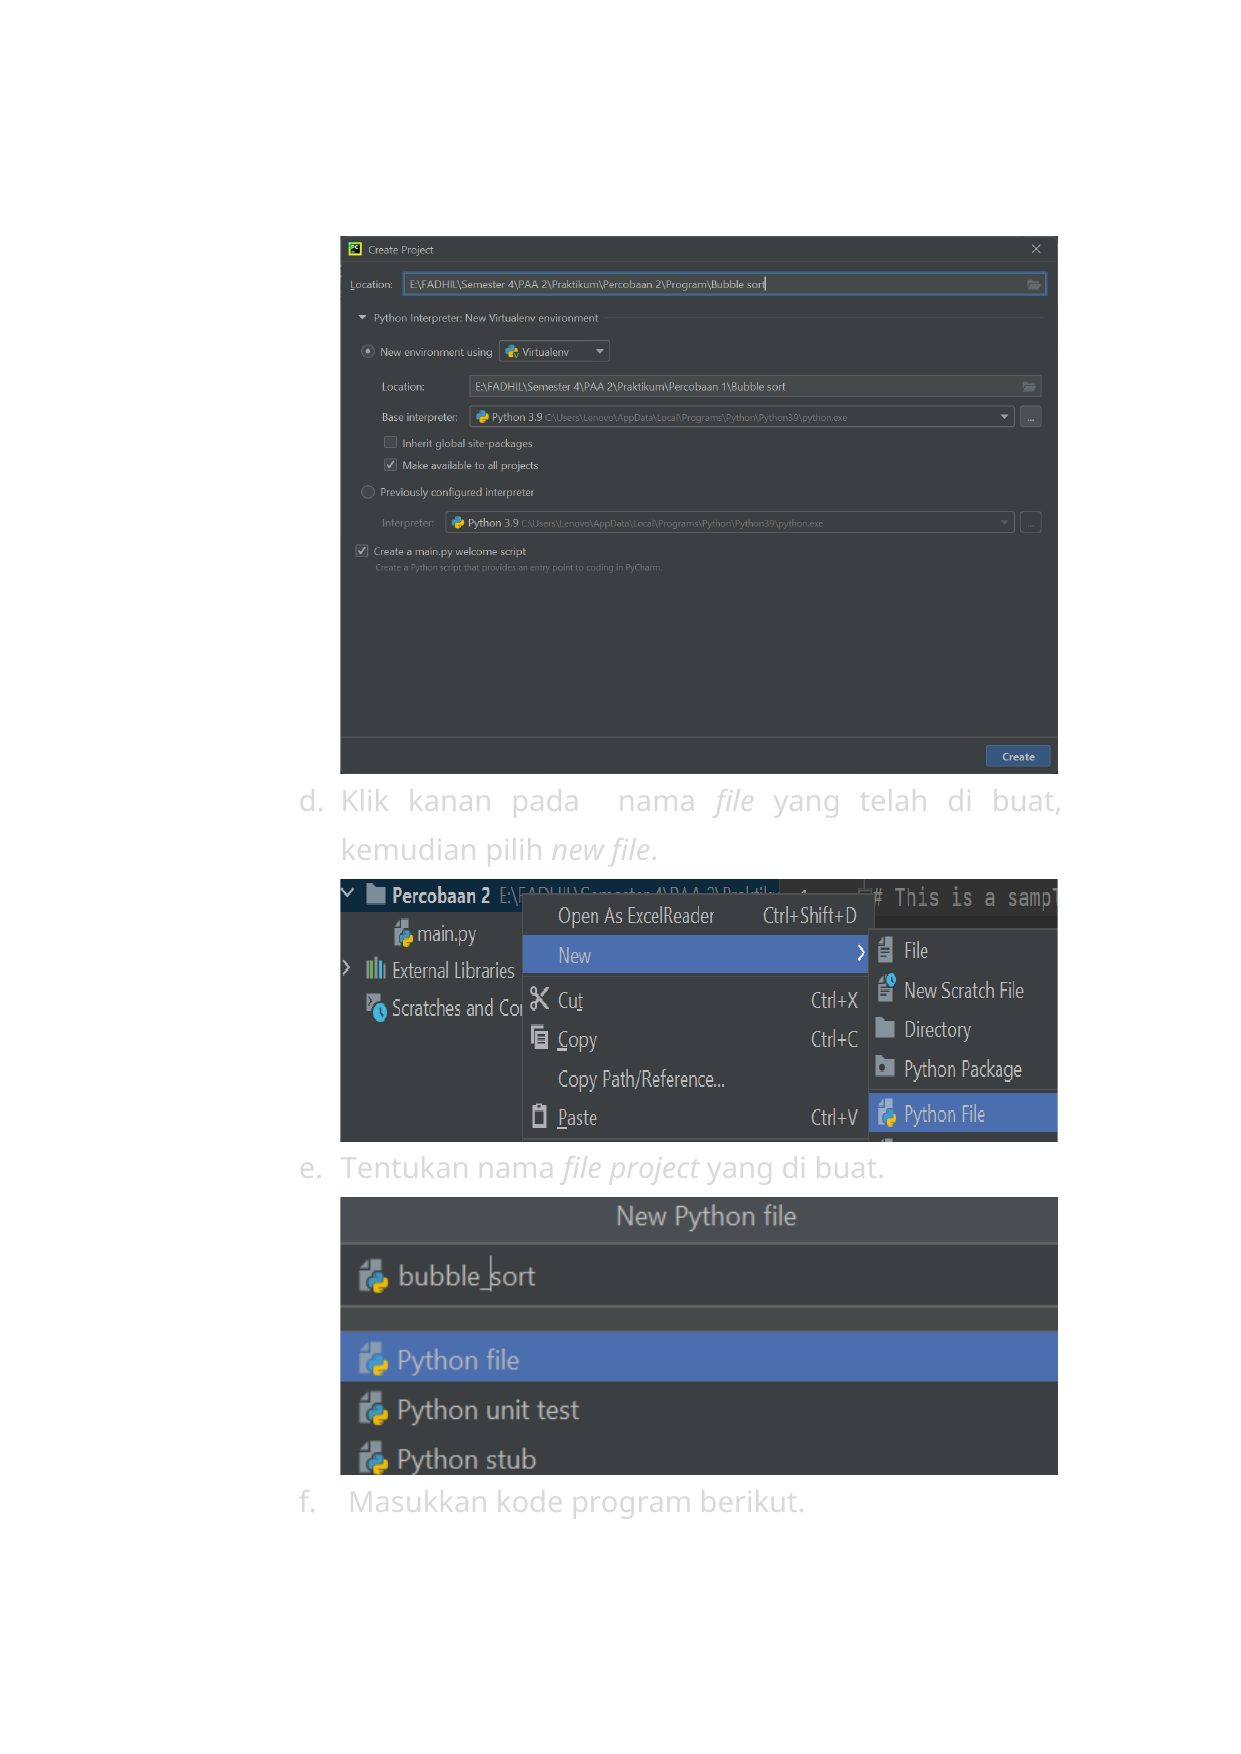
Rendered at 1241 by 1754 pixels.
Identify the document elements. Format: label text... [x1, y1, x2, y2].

picture [340, 1197, 1058, 1475]
list Tentukan nama file project yang di buat. [299, 1148, 1063, 1187]
list Klik kanan pada nama file yang telah di buat, kemudian pilih new file. [299, 780, 1063, 869]
picture [340, 236, 1058, 774]
list Masukkan kode program berikut. [299, 1481, 1063, 1521]
picture [340, 879, 1058, 1142]
